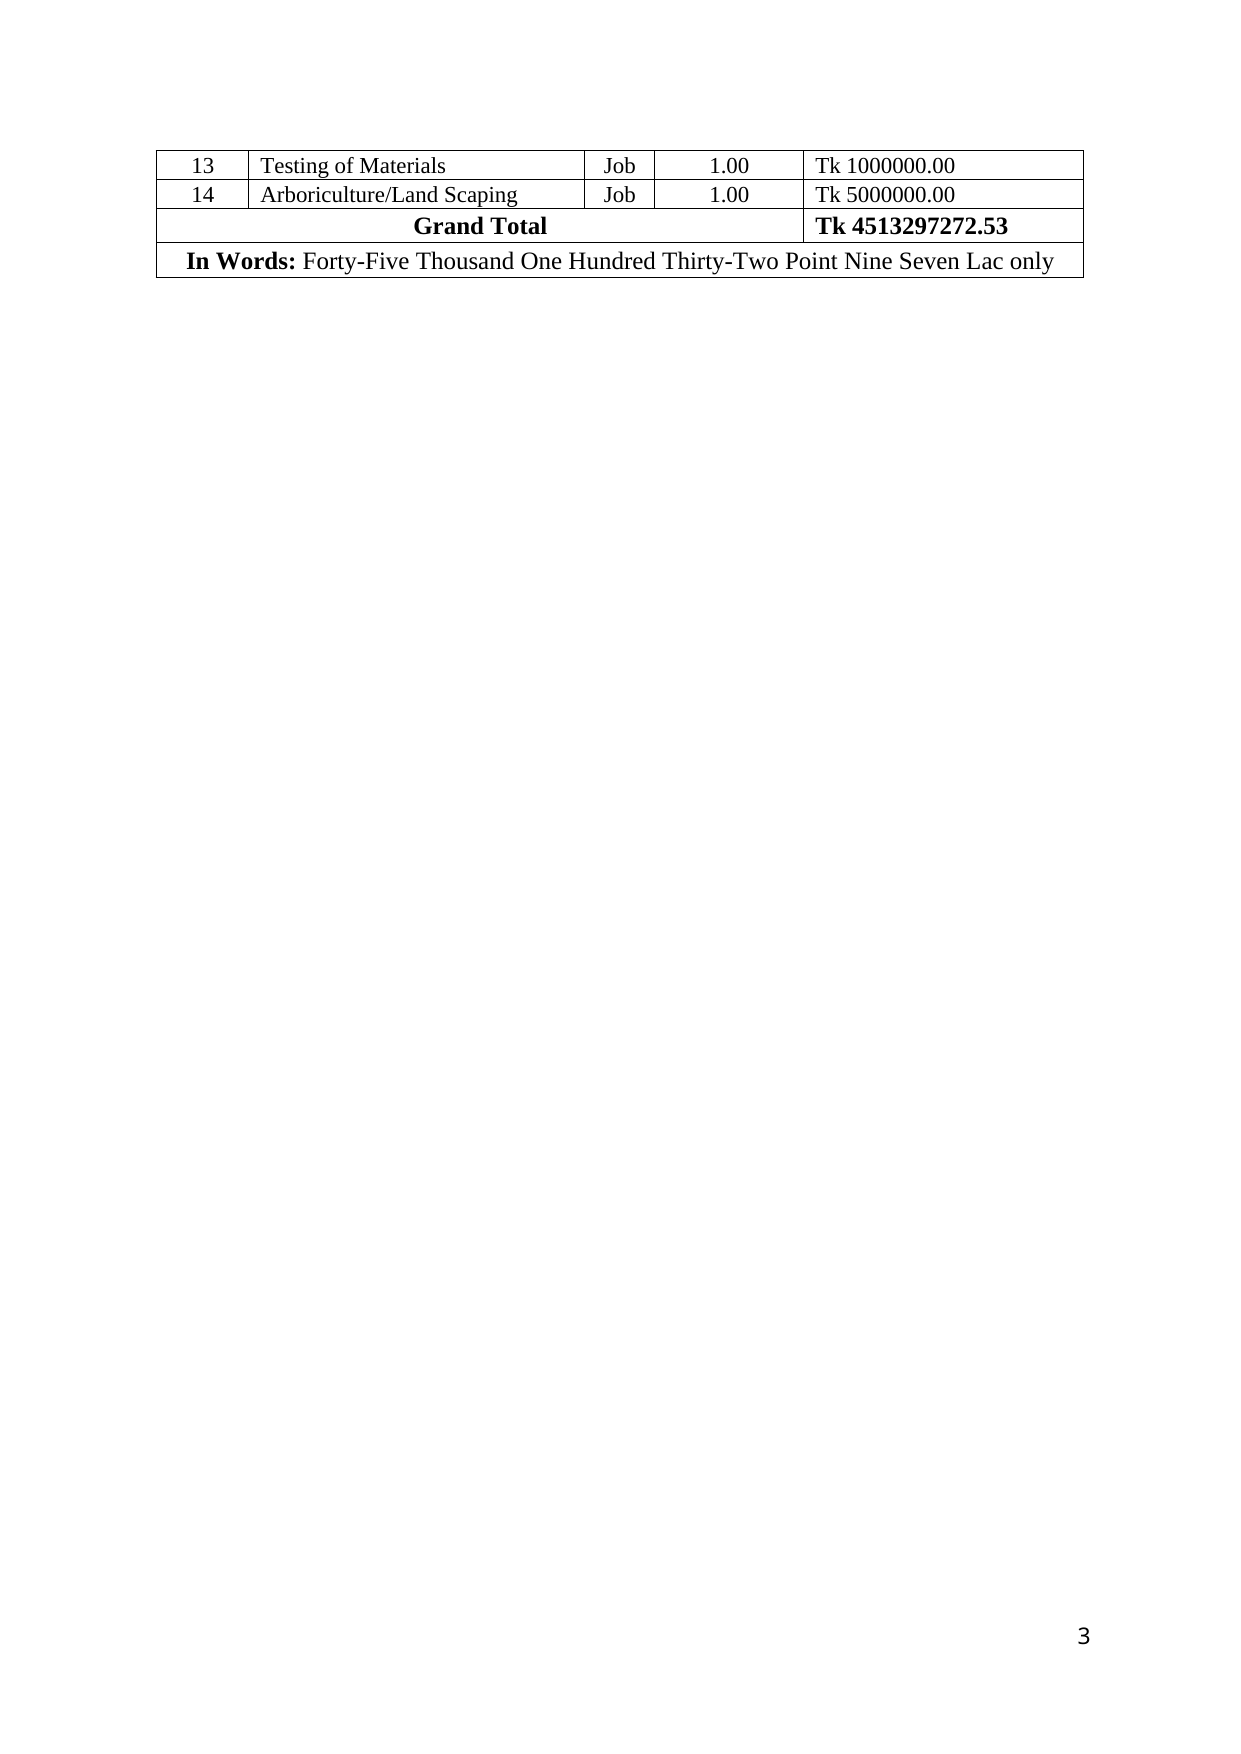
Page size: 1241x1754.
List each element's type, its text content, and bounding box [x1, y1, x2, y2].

table_cell Tk 1000000.00 [804, 151, 1083, 179]
table_cell Arboriculture/Land Scaping [249, 180, 584, 208]
table_cell Grand Total [157, 209, 803, 242]
table_cell 1.00 [655, 151, 803, 179]
table_cell Tk 4513297272.53 [804, 209, 1083, 242]
table_cell Testing of Materials [249, 151, 584, 179]
table_cell In Words: Forty-Five Thousand One Hundred Thirty-Two Point Nine Seven Lac only [157, 243, 1083, 277]
table_cell Tk 5000000.00 [804, 180, 1083, 208]
table_cell Job [585, 151, 654, 179]
table_cell 13 [157, 151, 248, 179]
table_cell 1.00 [655, 180, 803, 208]
table_cell Job [585, 180, 654, 208]
table_cell 14 [157, 180, 248, 208]
